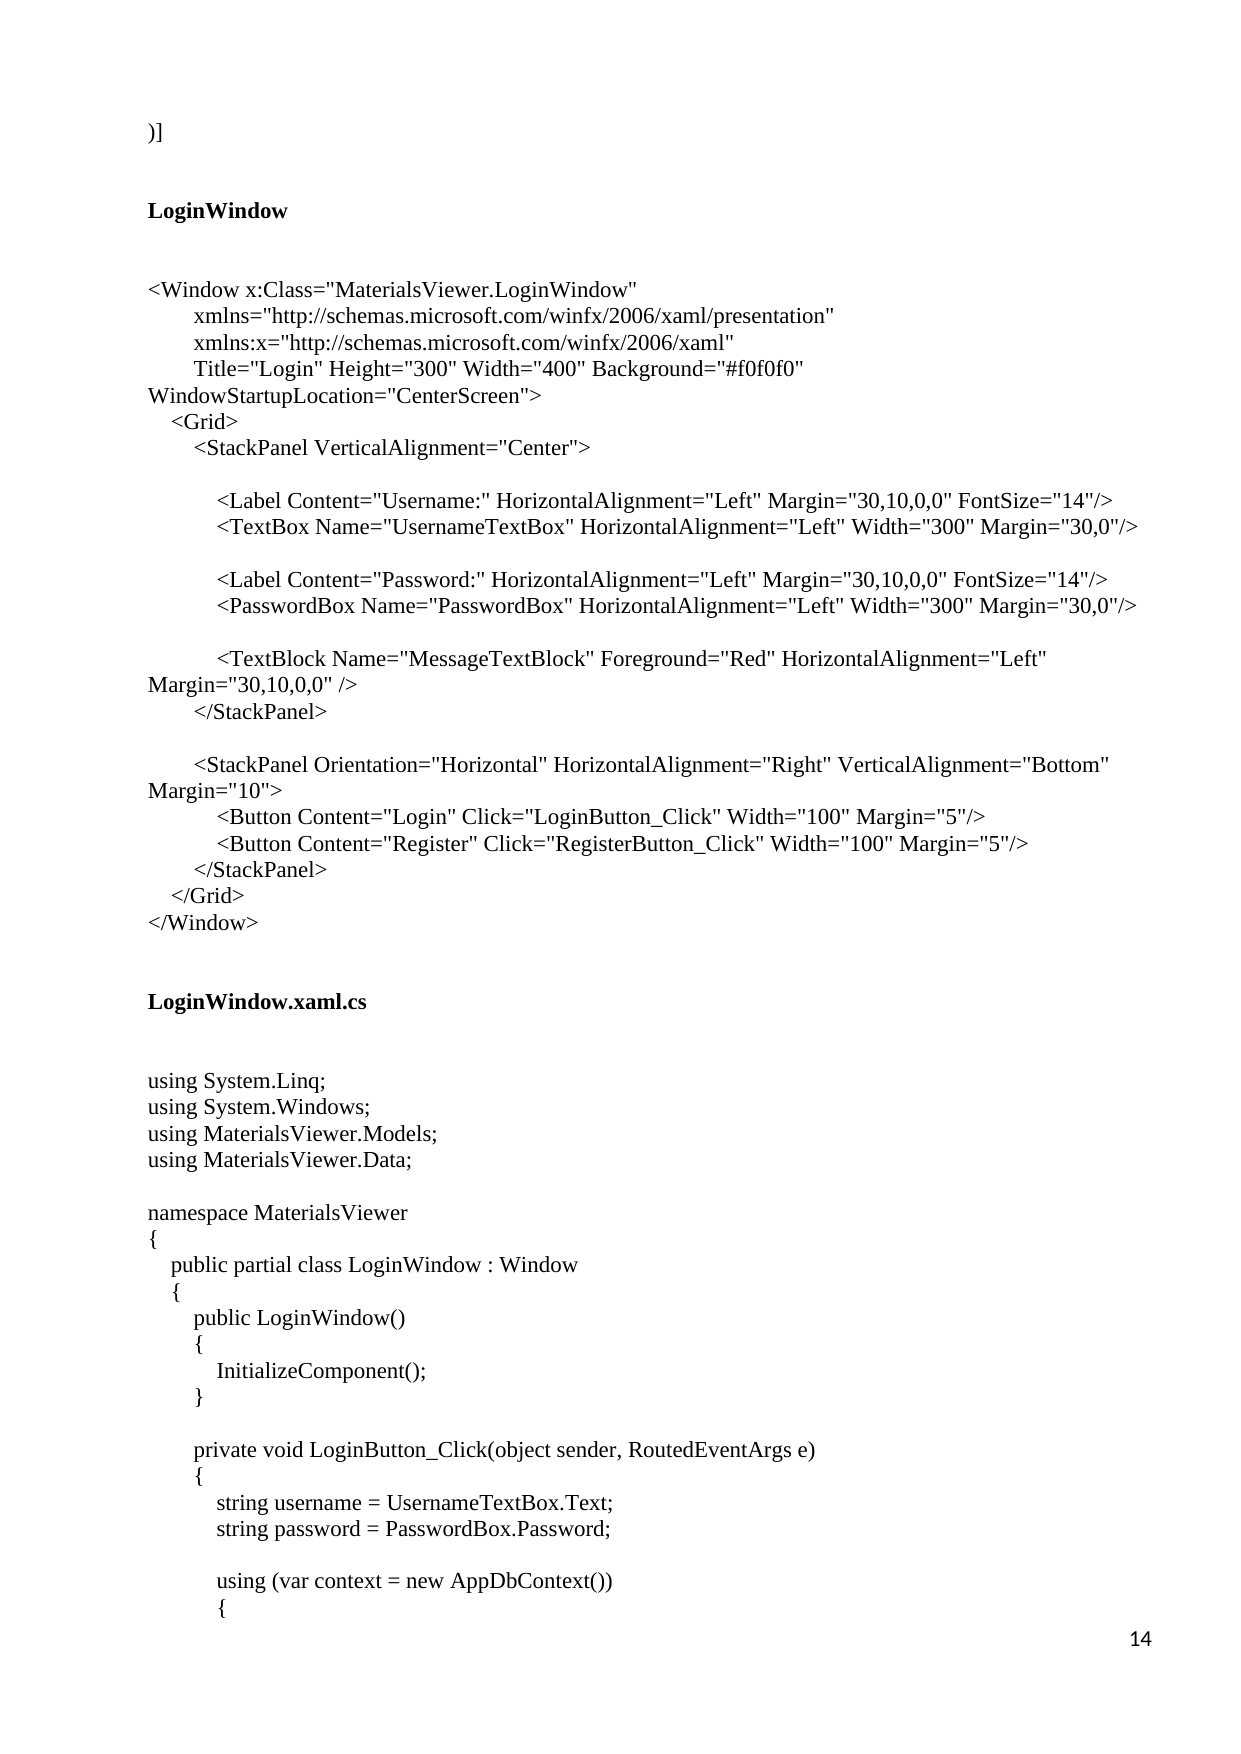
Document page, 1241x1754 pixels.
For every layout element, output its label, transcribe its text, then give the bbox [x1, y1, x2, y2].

text <Label Content="Username:" HorizontalAlignment="Left" Margin="30,10,0,0" FontSize="14"/> [148, 487, 1152, 513]
text { [148, 1278, 1152, 1304]
text </StackPanel> [148, 698, 1152, 724]
text <Grid> [148, 408, 1152, 434]
text public partial class LoginWindow : Window [148, 1251, 1152, 1278]
text string username = UsernameTextBox.Text; [148, 1488, 1152, 1515]
text public LoginWindow() [148, 1304, 1152, 1330]
text xmlns="http://schemas.microsoft.com/winfx/2006/xaml/presentation" [148, 303, 1152, 329]
text { [148, 1594, 1152, 1620]
text { [148, 1225, 1152, 1251]
text LoginWindow.xaml.cs using System.Linq; [148, 988, 1152, 1093]
text <StackPanel Orientation="Horizontal" HorizontalAlignment="Right" VerticalAlignment="Bottom" Margin="10"> [148, 751, 1152, 803]
text </Window> [148, 909, 1152, 935]
text <Button Content="Login" Click="LoginButton_Click" Width="100" Margin="5"/> [148, 803, 1152, 830]
text <Button Content="Register" Click="RegisterButton_Click" Width="100" Margin="5"/> [148, 830, 1152, 856]
text <TextBox Name="UsernameTextBox" HorizontalAlignment="Left" Width="300" Margin="30,0"/> [148, 513, 1152, 540]
text Title="Login" Height="300" Width="400" Background="#f0f0f0" WindowStartupLocation="CenterScreen"> [148, 355, 1152, 408]
text { [148, 1330, 1152, 1357]
text { [148, 1462, 1152, 1488]
text </Grid> [148, 882, 1152, 909]
text using MaterialsViewer.Data; [148, 1146, 1152, 1172]
text using System.Windows; [148, 1093, 1152, 1119]
text <PasswordBox Name="PasswordBox" HorizontalAlignment="Left" Width="300" Margin="30,0"/> [148, 592, 1152, 619]
text InitializeComponent(); [148, 1357, 1152, 1383]
text private void LoginButton_Click(object sender, RoutedEventArgs e) [148, 1436, 1152, 1462]
text xmlns:x="http://schemas.microsoft.com/winfx/2006/xaml" [148, 329, 1152, 355]
text } [148, 1383, 1152, 1409]
text <StackPanel VerticalAlignment="Center"> [148, 434, 1152, 461]
text <TextBlock Name="MessageTextBlock" Foreground="Red" HorizontalAlignment="Left" Margin="30,10,0,0" /> [148, 645, 1152, 698]
text )] LoginWindow <Window x:Class="MaterialsViewer.LoginWindow" [148, 118, 1152, 303]
text using MaterialsViewer.Models; [148, 1119, 1152, 1146]
text <Label Content="Password:" HorizontalAlignment="Left" Margin="30,10,0,0" FontSize="14"/> [148, 566, 1152, 592]
text </StackPanel> [148, 856, 1152, 882]
text using (var context = new AppDbContext()) [148, 1568, 1152, 1594]
text string password = PasswordBox.Password; [148, 1515, 1152, 1541]
text namespace MaterialsViewer [148, 1199, 1152, 1225]
